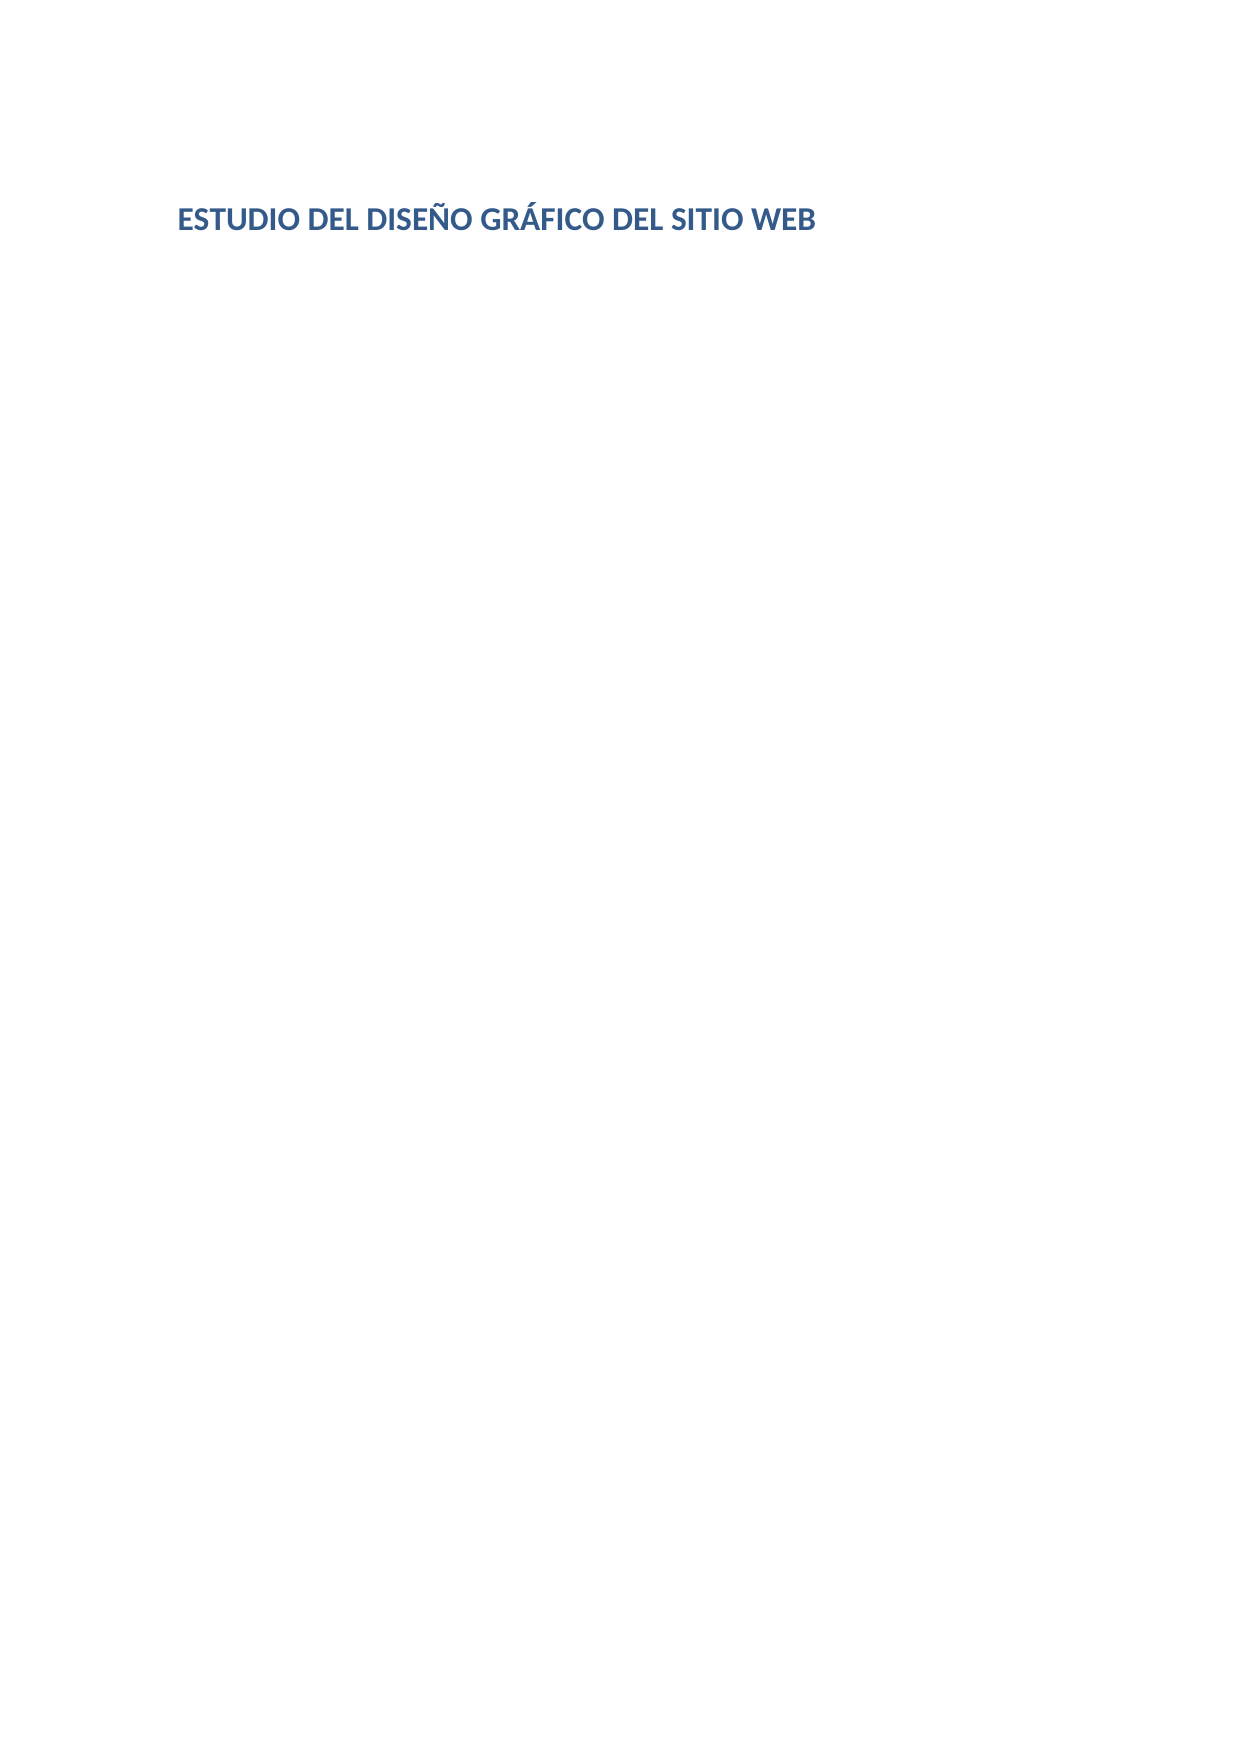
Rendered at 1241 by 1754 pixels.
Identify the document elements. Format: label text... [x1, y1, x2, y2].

subtitle ESTUDIO DEL DISEÑO GRÁFICO DEL SITIO WEB [177, 198, 1063, 238]
